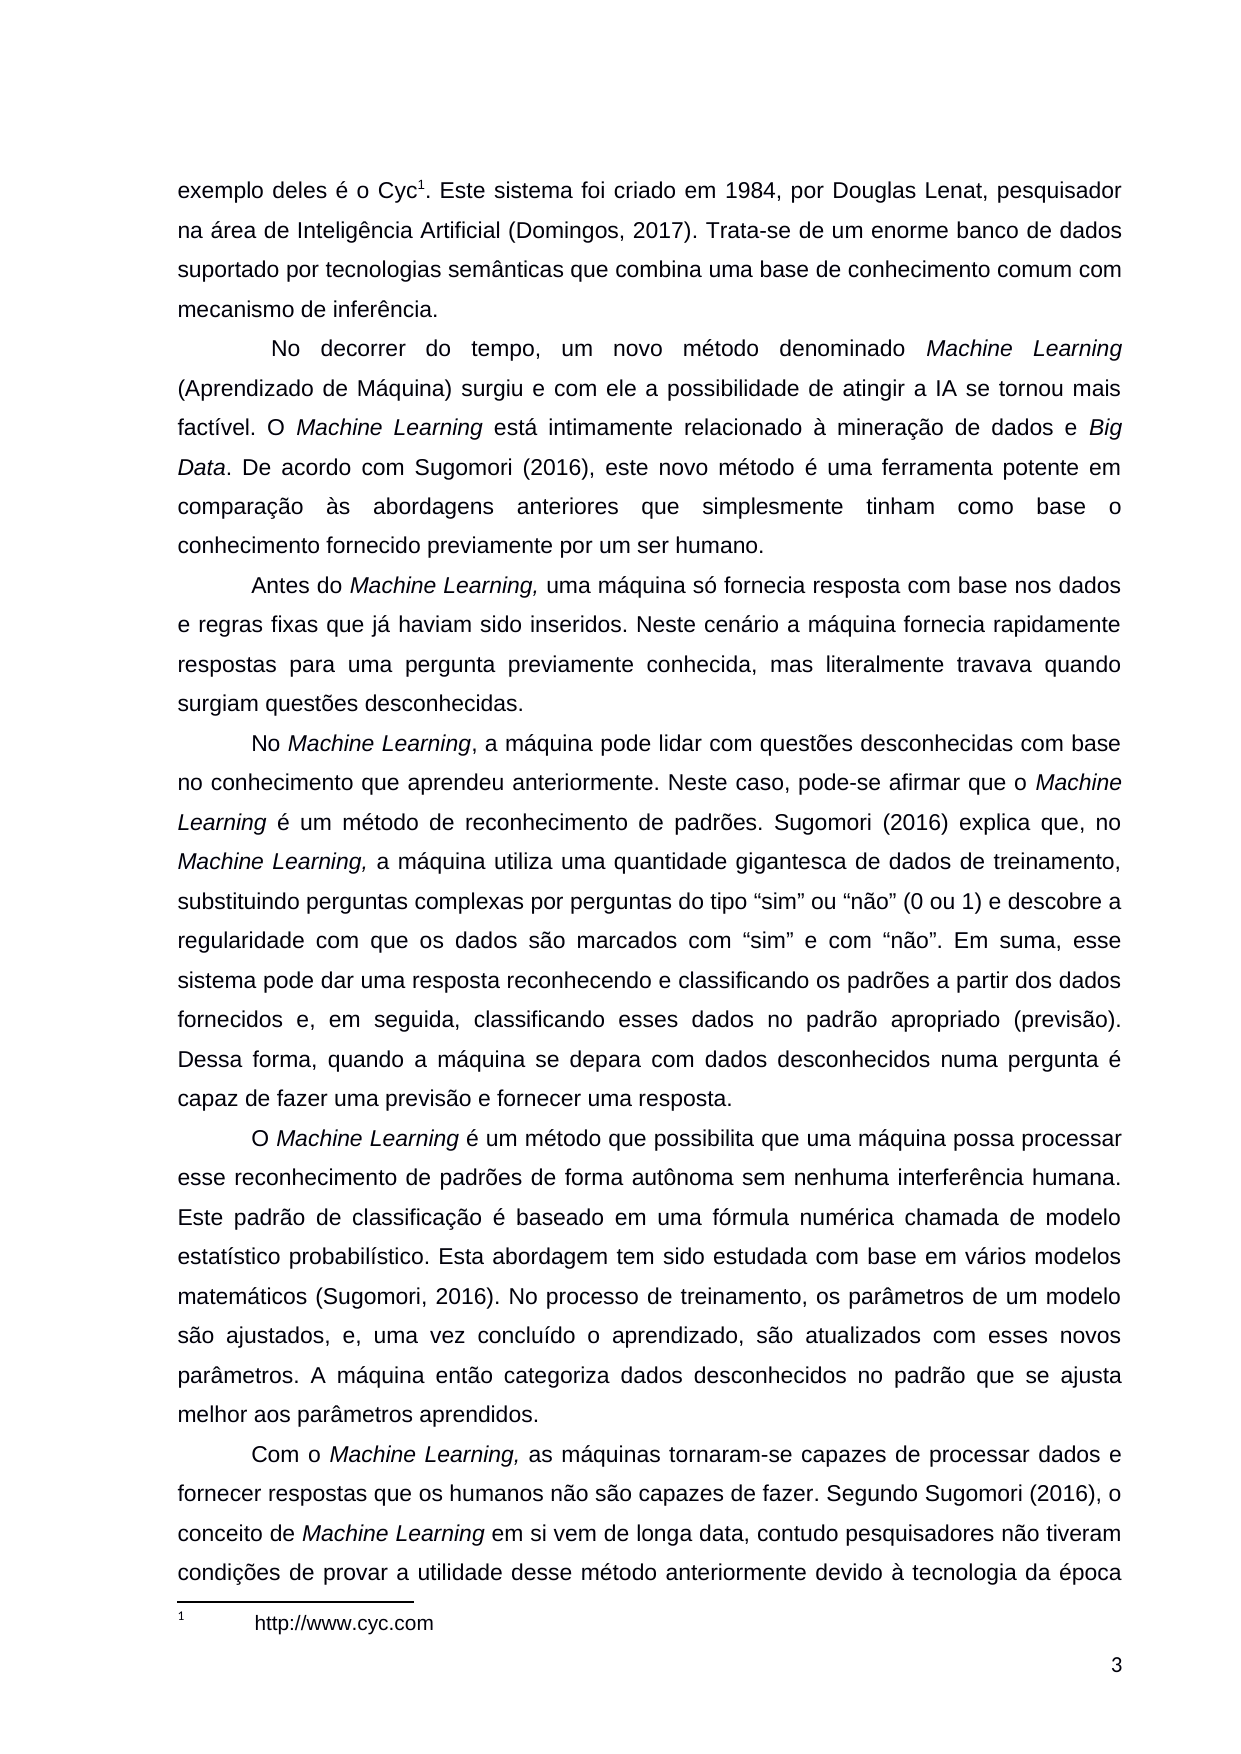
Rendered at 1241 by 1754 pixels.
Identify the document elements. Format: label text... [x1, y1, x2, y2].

text No Machine Learning, a máquina pode lidar com questões desconhecidas com base no conhecimento que aprendeu anteriormente. Neste caso, pode-se afirmar que o Machine Learning é um método de reconhecimento de padrões. Sugomori (2016) explica que, no Machine Learning, a máquina utiliza uma quantidade gigantesca de dados de treinamento, substituindo perguntas complexas por perguntas do tipo “sim” ou “não” (0 ou 1) e descobre a regularidade com que os dados são marcados com “sim” e com “não”. Em suma, esse sistema pode dar uma resposta reconhecendo e classificando os padrões a partir dos dados fornecidos e, em seguida, classificando esses dados no padrão apropriado (previsão). Dessa forma, quando a máquina se depara com dados desconhecidos numa pergunta é capaz de fazer uma previsão e fornecer uma resposta. [177, 730, 1122, 1112]
text No decorrer do tempo, um novo método denominado Machine Learning (Aprendizado de Máquina) surgiu e com ele a possibilidade de atingir a IA se tornou mais factível. O Machine Learning está intimamente relacionado à mineração de dados e Big Data. De acordo com Sugomori (2016), este novo método é uma ferramenta potente em comparação às abordagens anteriores que simplesmente tinham como base o conhecimento fornecido previamente por um ser humano. [177, 335, 1122, 559]
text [177, 1441, 1122, 1585]
text O Machine Learning é um método que possibilita que uma máquina possa processar esse reconhecimento de padrões de forma autônoma sem nenhuma interferência humana. Este padrão de classificação é baseado em uma fórmula numérica chamada de modelo estatístico probabilístico. Esta abordagem tem sido estudada com base em vários modelos matemáticos (Sugomori, 2016). No processo de treinamento, os parâmetros de um modelo são ajustados, e, uma vez concluído o aprendizado, são atualizados com esses novos parâmetros. A máquina então categoriza dados desconhecidos no padrão que se ajusta melhor aos parâmetros aprendidos. [177, 1125, 1122, 1427]
text Antes do Machine Learning, uma máquina só fornecia resposta com base nos dados e regras fixas que já haviam sido inseridos. Neste cenário a máquina fornecia rapidamente respostas para uma pergunta previamente conhecida, mas literalmente travava quando surgiam questões desconhecidas. [177, 572, 1122, 717]
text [177, 177, 1122, 322]
